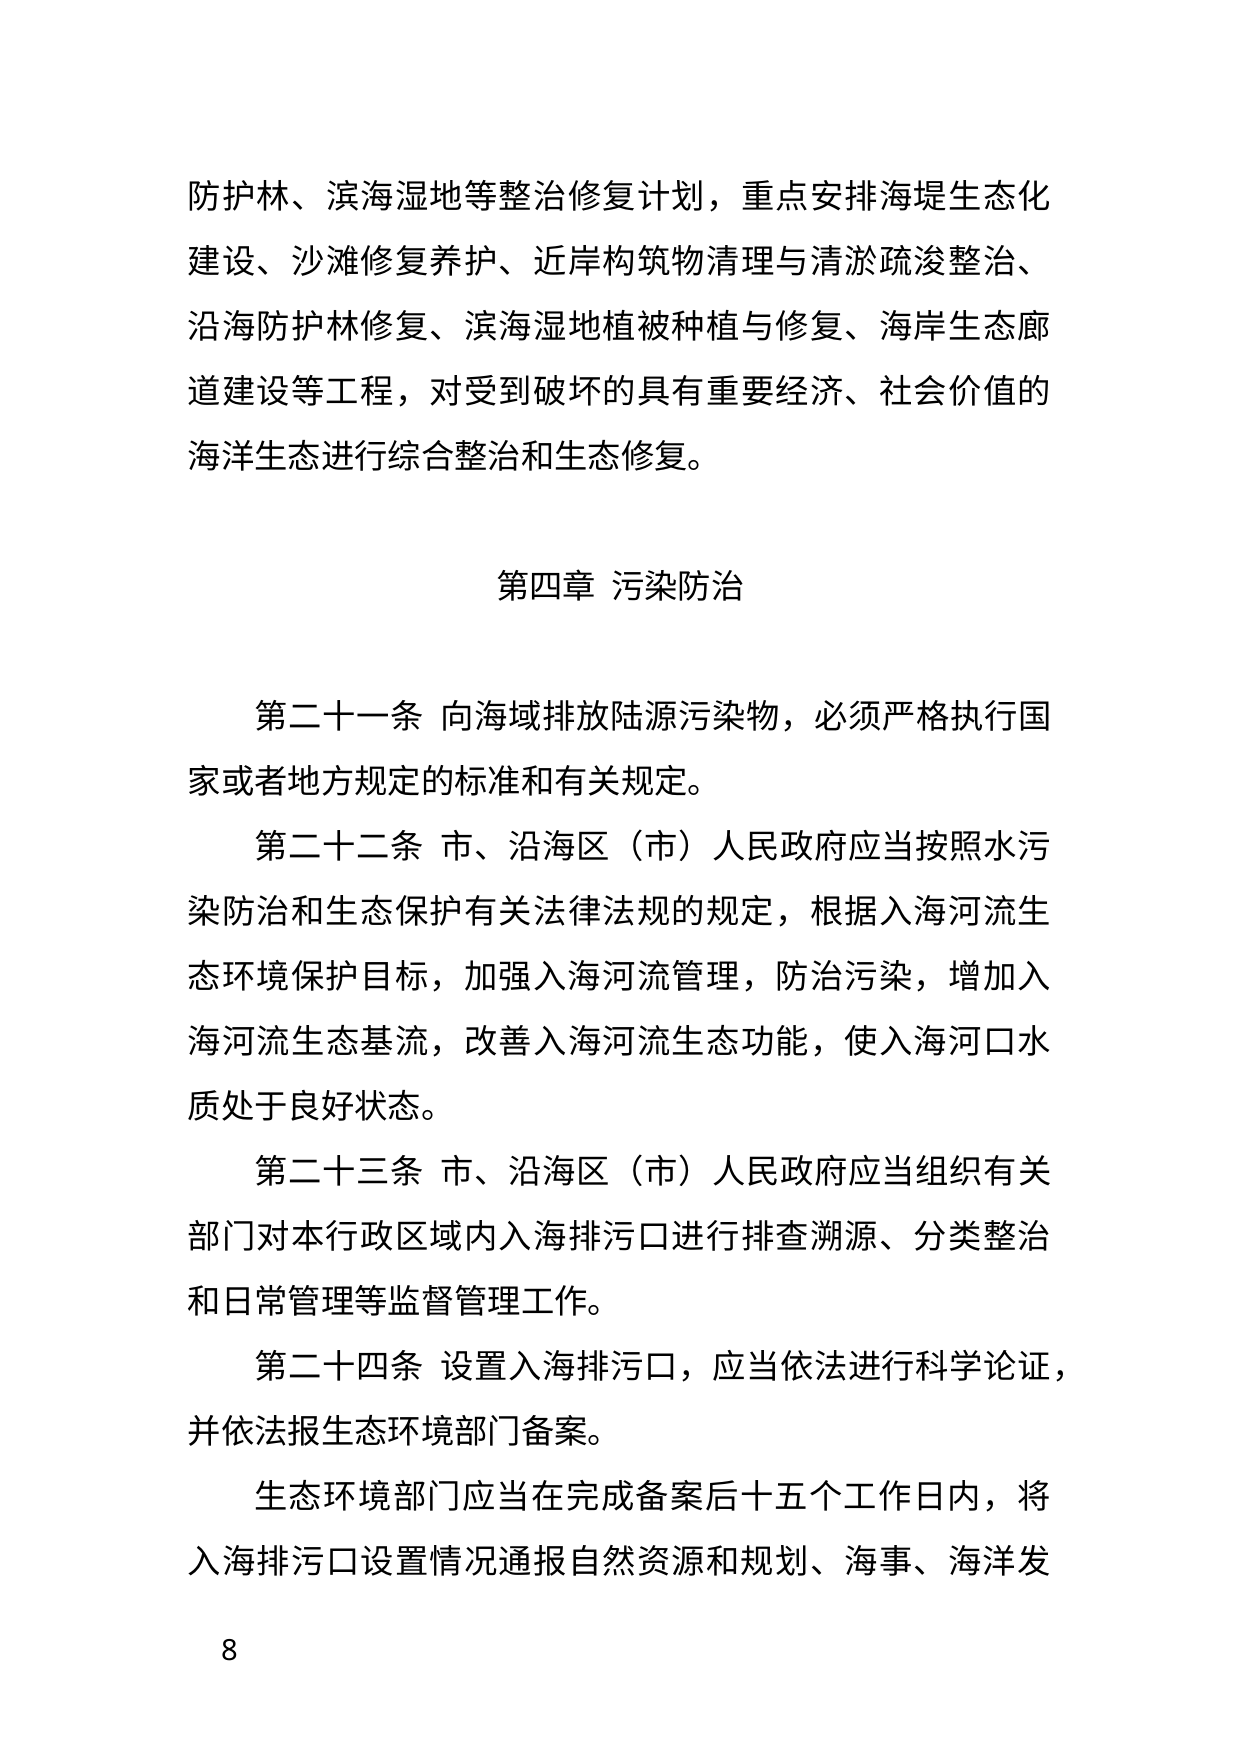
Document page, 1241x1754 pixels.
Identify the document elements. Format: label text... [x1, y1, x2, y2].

text 第四章 污染防治 [187, 552, 1053, 617]
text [187, 1462, 1053, 1592]
text 第二十一条 向海域排放陆源污染物，必须严格执行国家或者地方规定的标准和有关规定。 [187, 682, 1053, 812]
text 第二十二条 市、沿海区（市）人民政府应当按照水污染防治和生态保护有关法律法规的规定，根据入海河流生态环境保护目标，加强入海河流管理，防治污染，增加入海河流生态基流，改善入海河流生态功能，使入海河口水质处于良好状态。 [187, 812, 1053, 1137]
text 第二十三条 市、沿海区（市）人民政府应当组织有关部门对本行政区域内入海排污口进行排查溯源、分类整治和日常管理等监督管理工作。 [187, 1137, 1053, 1332]
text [187, 162, 1053, 487]
text 第二十四条 设置入海排污口，应当依法进行科学论证，并依法报生态环境部门备案。 [187, 1332, 1053, 1462]
